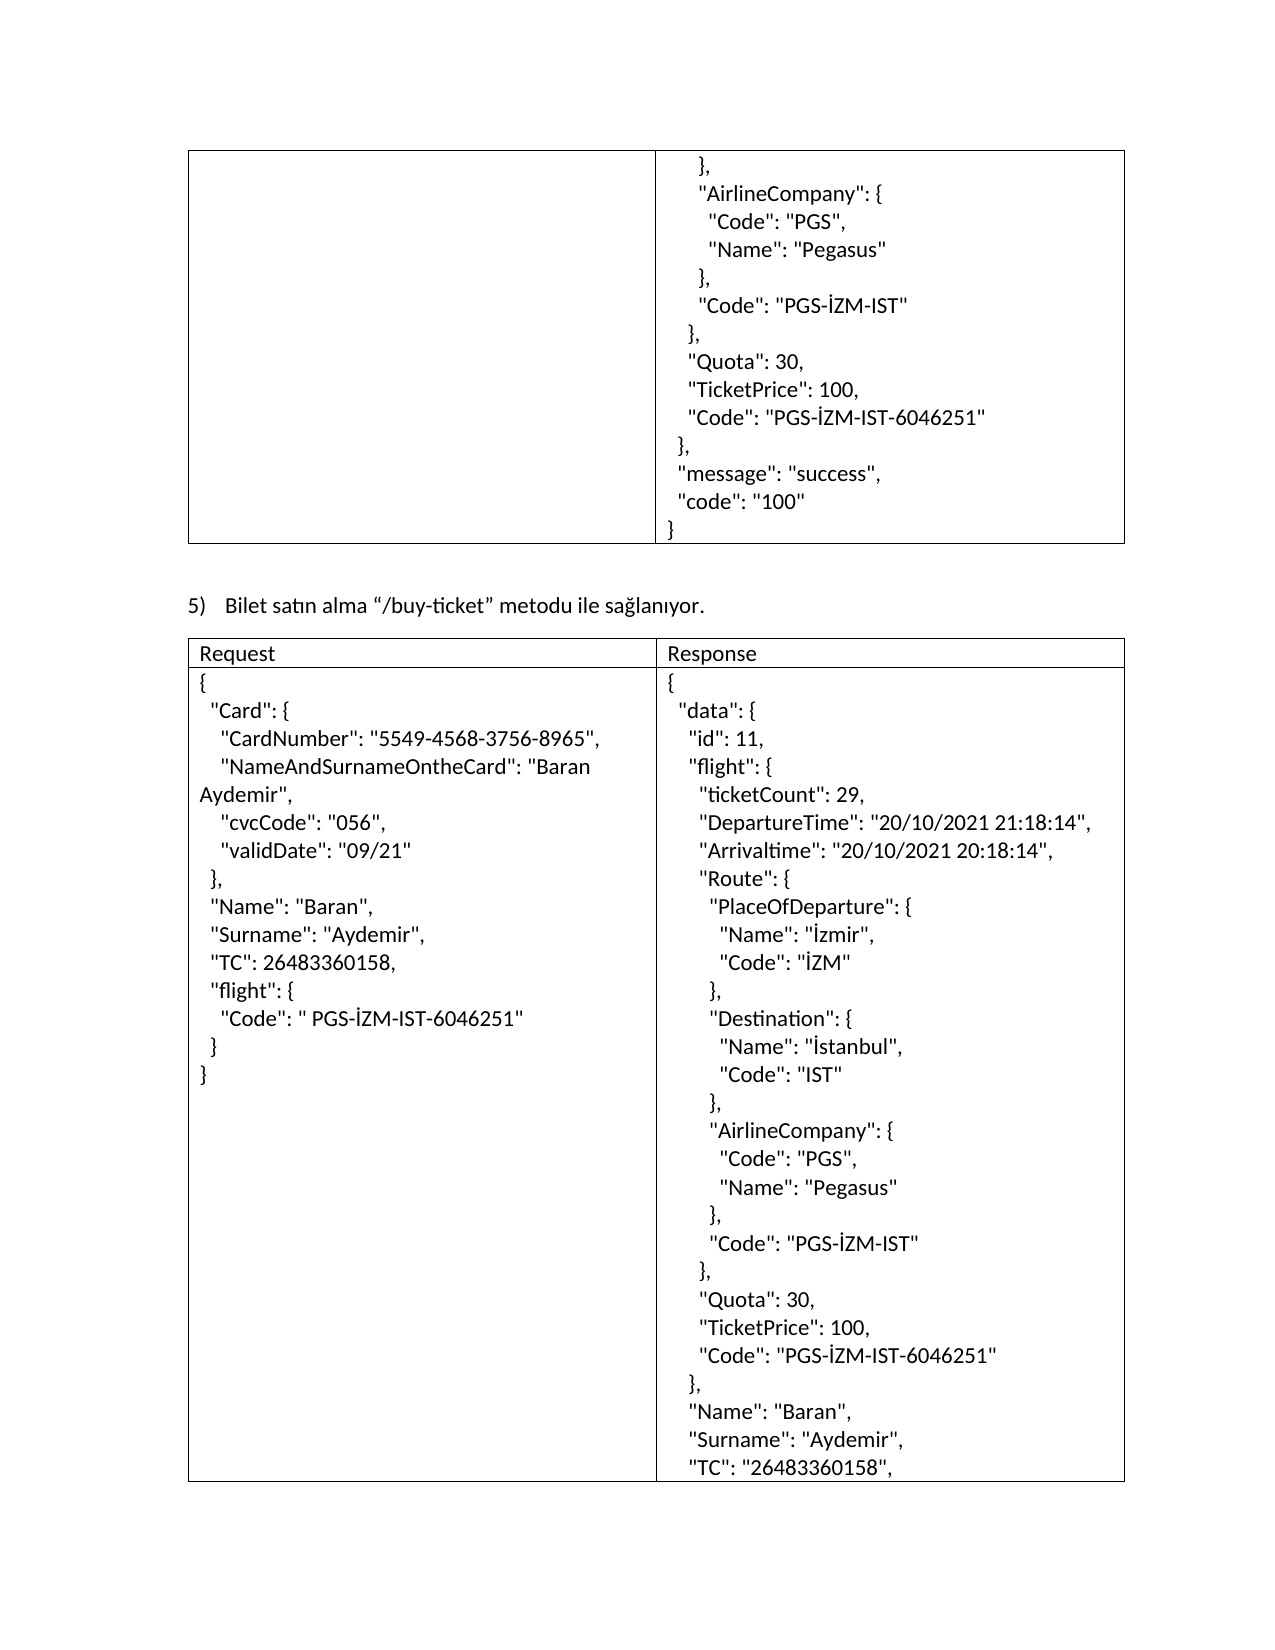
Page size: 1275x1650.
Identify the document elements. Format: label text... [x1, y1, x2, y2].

table_header Request [189, 639, 656, 667]
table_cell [657, 668, 1124, 1481]
table_header Response [657, 639, 1124, 667]
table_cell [189, 151, 655, 543]
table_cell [656, 151, 1124, 543]
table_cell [189, 668, 656, 1481]
list Bilet satın alma “/buy-ticket” metodu ile sağlanıyor. [187, 591, 1125, 619]
